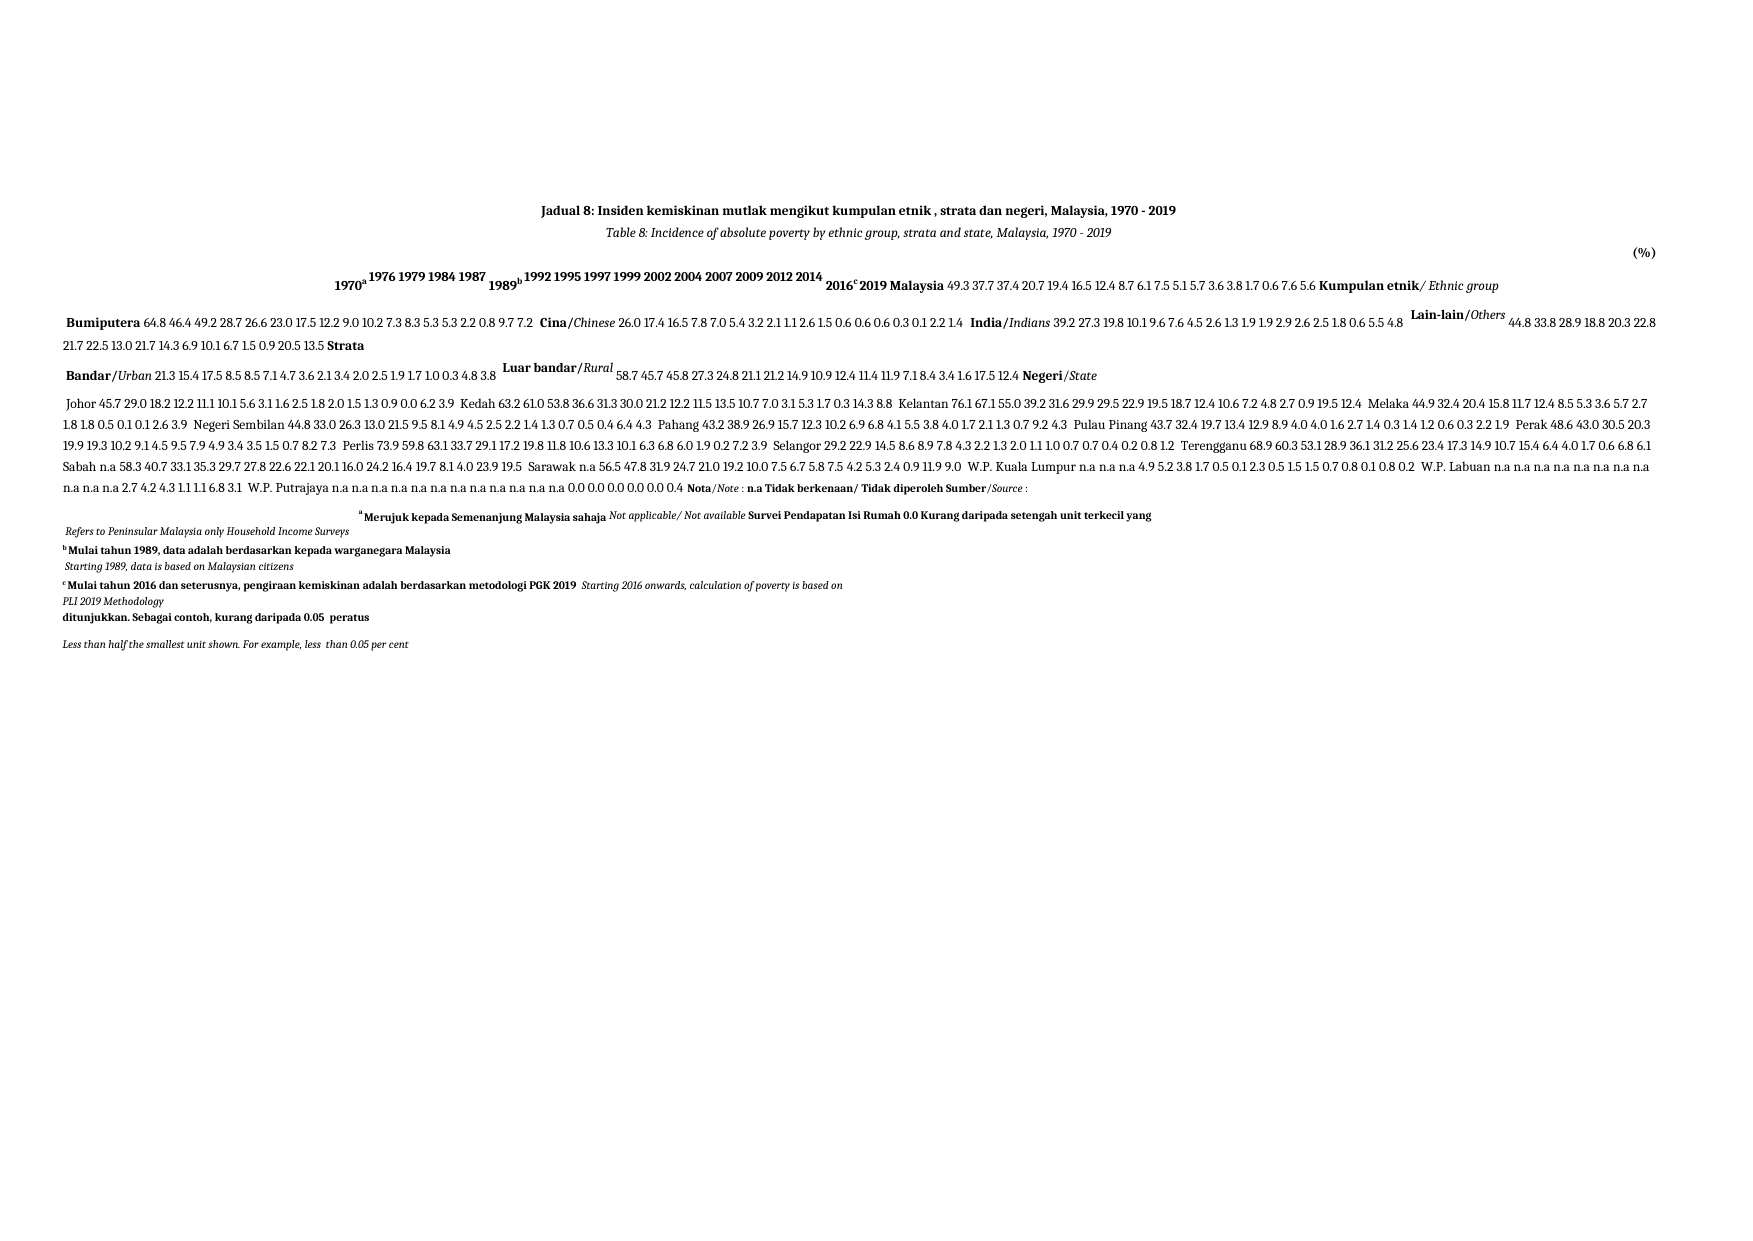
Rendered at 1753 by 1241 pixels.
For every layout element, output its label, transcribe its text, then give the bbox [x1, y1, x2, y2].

text Johor 45.7 29.0 18.2 12.2 11.1 10.1 5.6 3.1 1.6 2.5 1.8 2.0 1.5 1.3 0.9 0.0 6.2 3.9 Kedah 63.2 61.0 53.8 36.6 31.3 30.0 21.2 12.2 11.5 13.5 10.7 7.0 3.1 5.3 1.7 0.3 14.3 8.8 Kelantan 76.1 67.1 55.0 39.2 31.6 29.9 29.5 22.9 19.5 18.7 12.4 10.6 7.2 4.8 2.7 0.9 19.5 12.4 Melaka 44.9 32.4 20.4 15.8 11.7 12.4 8.5 5.3 3.6 5.7 2.7 1.8 1.8 0.5 0.1 0.1 2.6 3.9 Negeri Sembilan 44.8 33.0 26.3 13.0 21.5 9.5 8.1 4.9 4.5 2.5 2.2 1.4 1.3 0.7 0.5 0.4 6.4 4.3 Pahang 43.2 38.9 26.9 15.7 12.3 10.2 6.9 6.8 4.1 5.5 3.8 4.0 1.7 2.1 1.3 0.7 9.2 4.3 Pulau Pinang 43.7 32.4 19.7 13.4 12.9 8.9 4.0 4.0 1.6 2.7 1.4 0.3 1.4 1.2 0.6 0.3 2.2 1.9 Perak 48.6 43.0 30.5 20.3 19.9 19.3 10.2 9.1 4.5 9.5 7.9 4.9 3.4 3.5 1.5 0.7 8.2 7.3 Perlis 73.9 59.8 63.1 33.7 29.1 17.2 19.8 11.8 10.6 13.3 10.1 6.3 6.8 6.0 1.9 0.2 7.2 3.9 Selangor 29.2 22.9 14.5 8.6 8.9 7.8 4.3 2.2 1.3 2.0 1.1 1.0 0.7 0.7 0.4 0.2 0.8 1.2 Terengganu 68.9 60.3 53.1 28.9 36.1 31.2 25.6 23.4 17.3 14.9 10.7 15.4 6.4 4.0 1.7 0.6 6.8 6.1 Sabah n.a 58.3 40.7 33.1 35.3 29.7 27.8 22.6 22.1 20.1 16.0 24.2 16.4 19.7 8.1 4.0 23.9 19.5 Sarawak n.a 56.5 47.8 31.9 24.7 21.0 19.2 10.0 7.5 6.7 5.8 7.5 4.2 5.3 2.4 0.9 11.9 9.0 W.P. Kuala Lumpur n.a n.a n.a 4.9 5.2 3.8 1.7 0.5 0.1 2.3 0.5 1.5 1.5 0.7 0.8 0.1 0.8 0.2 W.P. Labuan n.a n.a n.a n.a n.a n.a n.a n.a n.a n.a n.a 2.7 4.2 4.3 1.1 1.1 6.8 3.1 W.P. Putrajaya n.a n.a n.a n.a n.a n.a n.a n.a n.a n.a n.a n.a 0.0 0.0 0.0 0.0 0.0 0.4 Nota/Note : n.a Tidak berkenaan/ Tidak diperoleh Sumber/Source : [63, 396, 1656, 496]
text (%) [62, 245, 1656, 261]
text ditunjukkan. Sebagai contoh, kurang daripada 0.05 peratus [62, 611, 859, 624]
text a Merujuk kepada Semenanjung Malaysia sahaja Not applicable/ Not available Survei Pendapatan Isi Rumah 0.0 Kurang daripada setengah unit terkecil yang [62, 502, 1448, 524]
text Less than half the smallest unit shown. For example, less than 0.05 per cent [62, 638, 859, 651]
text c Mulai tahun 2016 dan seterusnya, pengiraan kemiskinan adalah berdasarkan metodologi PGK 2019 Starting 2016 onwards, calculation of poverty is based on PLI 2019 Methodology [62, 578, 859, 609]
text Refers to Peninsular Malaysia only Household Income Surveys [63, 525, 1655, 538]
text Starting 1989, data is based on Malaysian citizens [62, 560, 859, 573]
text Bumiputera 64.8 46.4 49.2 28.7 26.6 23.0 17.5 12.2 9.0 10.2 7.3 8.3 5.3 5.3 2.2 0.8 9.7 7.2 Cina/Chinese 26.0 17.4 16.5 7.8 7.0 5.4 3.2 2.1 1.1 2.6 1.5 0.6 0.6 0.6 0.3 0.1 2.2 1.4 India/Indians 39.2 27.3 19.8 10.1 9.6 7.6 4.5 2.6 1.3 1.9 1.9 2.9 2.6 2.5 1.8 0.6 5.5 4.8 Lain-lain/Others 44.8 33.8 28.9 18.8 20.3 22.8 21.7 22.5 13.0 21.7 14.3 6.9 10.1 6.7 1.5 0.9 20.5 13.5 Strata [63, 307, 1656, 354]
text Bandar/Urban 21.3 15.4 17.5 8.5 8.5 7.1 4.7 3.6 2.1 3.4 2.0 2.5 1.9 1.7 1.0 0.3 4.8 3.8 Luar bandar/Rural 58.7 45.7 45.8 27.3 24.8 21.1 21.2 14.9 10.9 12.4 11.4 11.9 7.1 8.4 3.4 1.6 17.5 12.4 Negeri/State [63, 360, 1656, 386]
text Table 8: Incidence of absolute poverty by ethnic group, strata and state, Malaysia, 1970 - 2019 [62, 225, 1655, 241]
text b Mulai tahun 1989, data adalah berdasarkan kepada warganegara Malaysia [62, 543, 859, 558]
text Jadual 8: Insiden kemiskinan mutlak mengikut kumpulan etnik , strata dan negeri, Malaysia, 1970 - 2019 [62, 203, 1655, 219]
text 1970a 1976 1979 1984 1987 1989b 1992 1995 1997 1999 2002 2004 2007 2009 2012 2014 2016c 2019 Malaysia 49.3 37.7 37.4 20.7 19.4 16.5 12.4 8.7 6.1 7.5 5.1 5.7 3.6 3.8 1.7 0.6 7.6 5.6 Kumpulan etnik/ Ethnic group [64, 269, 1656, 296]
